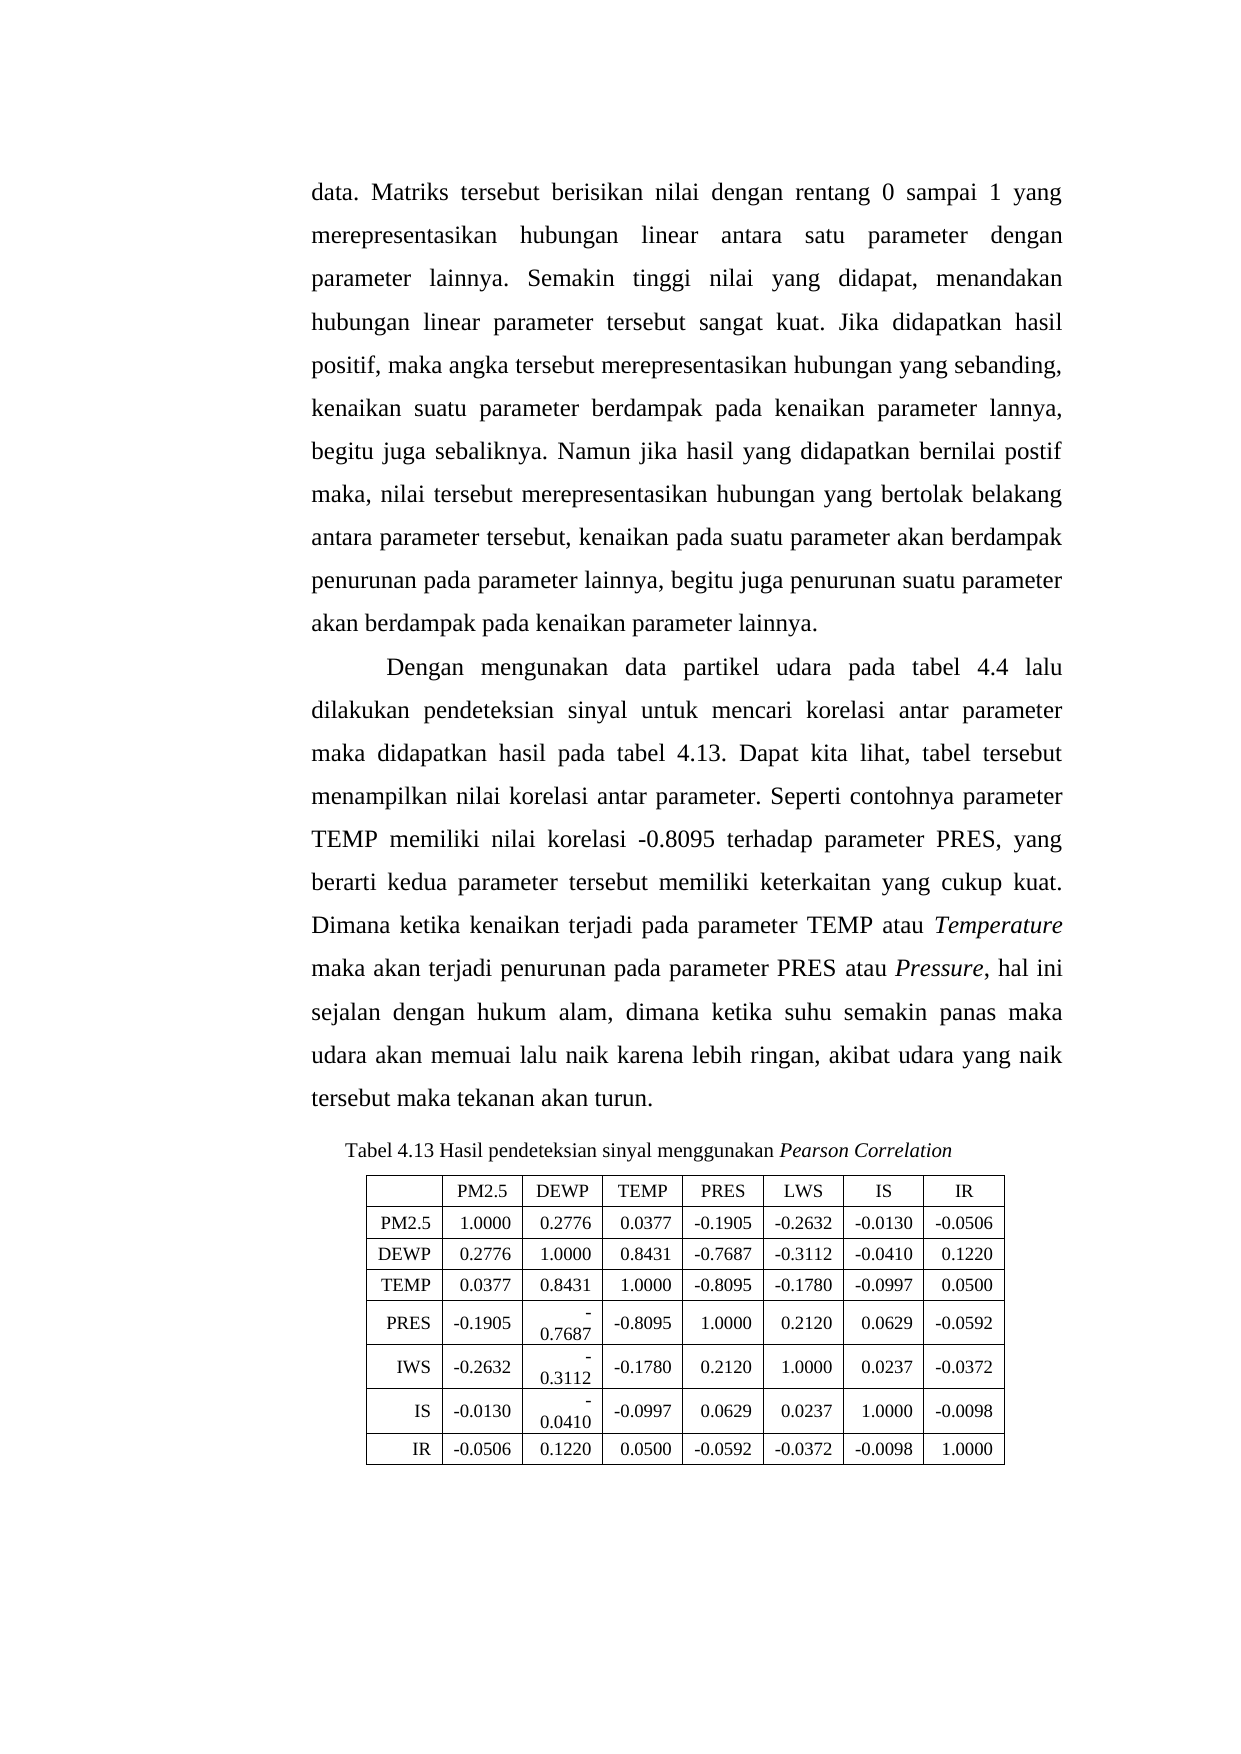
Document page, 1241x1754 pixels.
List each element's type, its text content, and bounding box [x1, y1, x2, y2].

table_cell 0.2776 [523, 1207, 602, 1237]
table_cell -0.0997 [603, 1389, 682, 1432]
text Dengan mengunakan data partikel udara pada tabel 4.4 lalu dilakukan pendeteksian sinyal untuk mencari korelasi antar parameter maka didapatkan hasil pada tabel 4.13. Dapat kita lihat, tabel tersebut menampilkan nilai korelasi antar parameter. Seperti contohnya parameter TEMP memiliki nilai korelasi -0.8095 terhadap parameter PRES, yang berarti kedua parameter tersebut memiliki keterkaitan yang cukup kuat. Dimana ketika kenaikan terjadi pada parameter TEMP atau Temperature maka akan terjadi penurunan pada parameter PRES atau Pressure, hal ini sejalan dengan hukum alam, dimana ketika suhu semakin panas maka udara akan memuai lalu naik karena lebih ringan, akibat udara yang naik tersebut maka tekanan akan turun. [311, 652, 1063, 1112]
table_cell IWS [367, 1345, 442, 1388]
table_cell 0.0377 [603, 1207, 682, 1237]
table_cell -0.0098 [844, 1434, 923, 1464]
table_header DEWP [523, 1176, 602, 1206]
table_cell 0.0237 [844, 1345, 923, 1388]
table_cell -0.0130 [443, 1389, 522, 1432]
table_cell 0.8431 [603, 1239, 682, 1269]
table_cell PM2.5 [367, 1207, 442, 1237]
table_header PRES [683, 1176, 763, 1206]
table_cell -0.0410 [523, 1389, 602, 1432]
table_header IS [844, 1176, 923, 1206]
table_cell 0.0629 [844, 1301, 923, 1344]
table_cell -0.0997 [844, 1270, 923, 1300]
table_cell -0.0372 [924, 1345, 1004, 1388]
table_cell -0.3112 [523, 1345, 602, 1388]
table_cell 1.0000 [523, 1239, 602, 1269]
table_cell 0.2120 [683, 1345, 763, 1388]
table_cell -0.2632 [764, 1207, 843, 1237]
table_cell -0.2632 [443, 1345, 522, 1388]
table_cell -0.7687 [523, 1301, 602, 1344]
table_cell -0.1780 [603, 1345, 682, 1388]
table_header IR [924, 1176, 1004, 1206]
table_cell 1.0000 [844, 1389, 923, 1432]
table_cell 0.8431 [523, 1270, 602, 1300]
table_cell -0.7687 [683, 1239, 763, 1269]
table_cell 1.0000 [603, 1270, 682, 1300]
table_cell -0.0506 [443, 1434, 522, 1464]
table_cell 0.2776 [443, 1239, 522, 1269]
table_cell 0.1220 [924, 1239, 1004, 1269]
table_cell 0.0500 [603, 1434, 682, 1464]
table_cell PRES [367, 1301, 442, 1344]
table_cell -0.0592 [683, 1434, 763, 1464]
table_cell 0.0500 [924, 1270, 1004, 1300]
table_cell 1.0000 [924, 1434, 1004, 1464]
table_cell -0.0098 [924, 1389, 1004, 1432]
table_cell -0.0410 [844, 1239, 923, 1269]
table_cell -0.1780 [764, 1270, 843, 1300]
table_header TEMP [603, 1176, 682, 1206]
table_cell IR [367, 1434, 442, 1464]
table_cell IS [367, 1389, 442, 1432]
table_cell TEMP [367, 1270, 442, 1300]
table_cell 0.0377 [443, 1270, 522, 1300]
table_cell 0.1220 [523, 1434, 602, 1464]
table_cell -0.0130 [844, 1207, 923, 1237]
table_header PM2.5 [443, 1176, 522, 1206]
table_cell 1.0000 [683, 1301, 763, 1344]
table_cell 0.0629 [683, 1389, 763, 1432]
table_cell -0.1905 [683, 1207, 763, 1237]
table_cell 1.0000 [764, 1345, 843, 1388]
table_cell -0.0506 [924, 1207, 1004, 1237]
table_header [367, 1176, 442, 1206]
table_cell DEWP [367, 1239, 442, 1269]
table_cell -0.3112 [764, 1239, 843, 1269]
table_cell -0.1905 [443, 1301, 522, 1344]
table_cell -0.8095 [603, 1301, 682, 1344]
table_cell 0.2120 [764, 1301, 843, 1344]
table_header LWS [764, 1176, 843, 1206]
table_cell -0.0592 [924, 1301, 1004, 1344]
table_cell 0.0237 [764, 1389, 843, 1432]
table_cell 1.0000 [443, 1207, 522, 1237]
table_cell -0.0372 [764, 1434, 843, 1464]
table_cell -0.8095 [683, 1270, 763, 1300]
